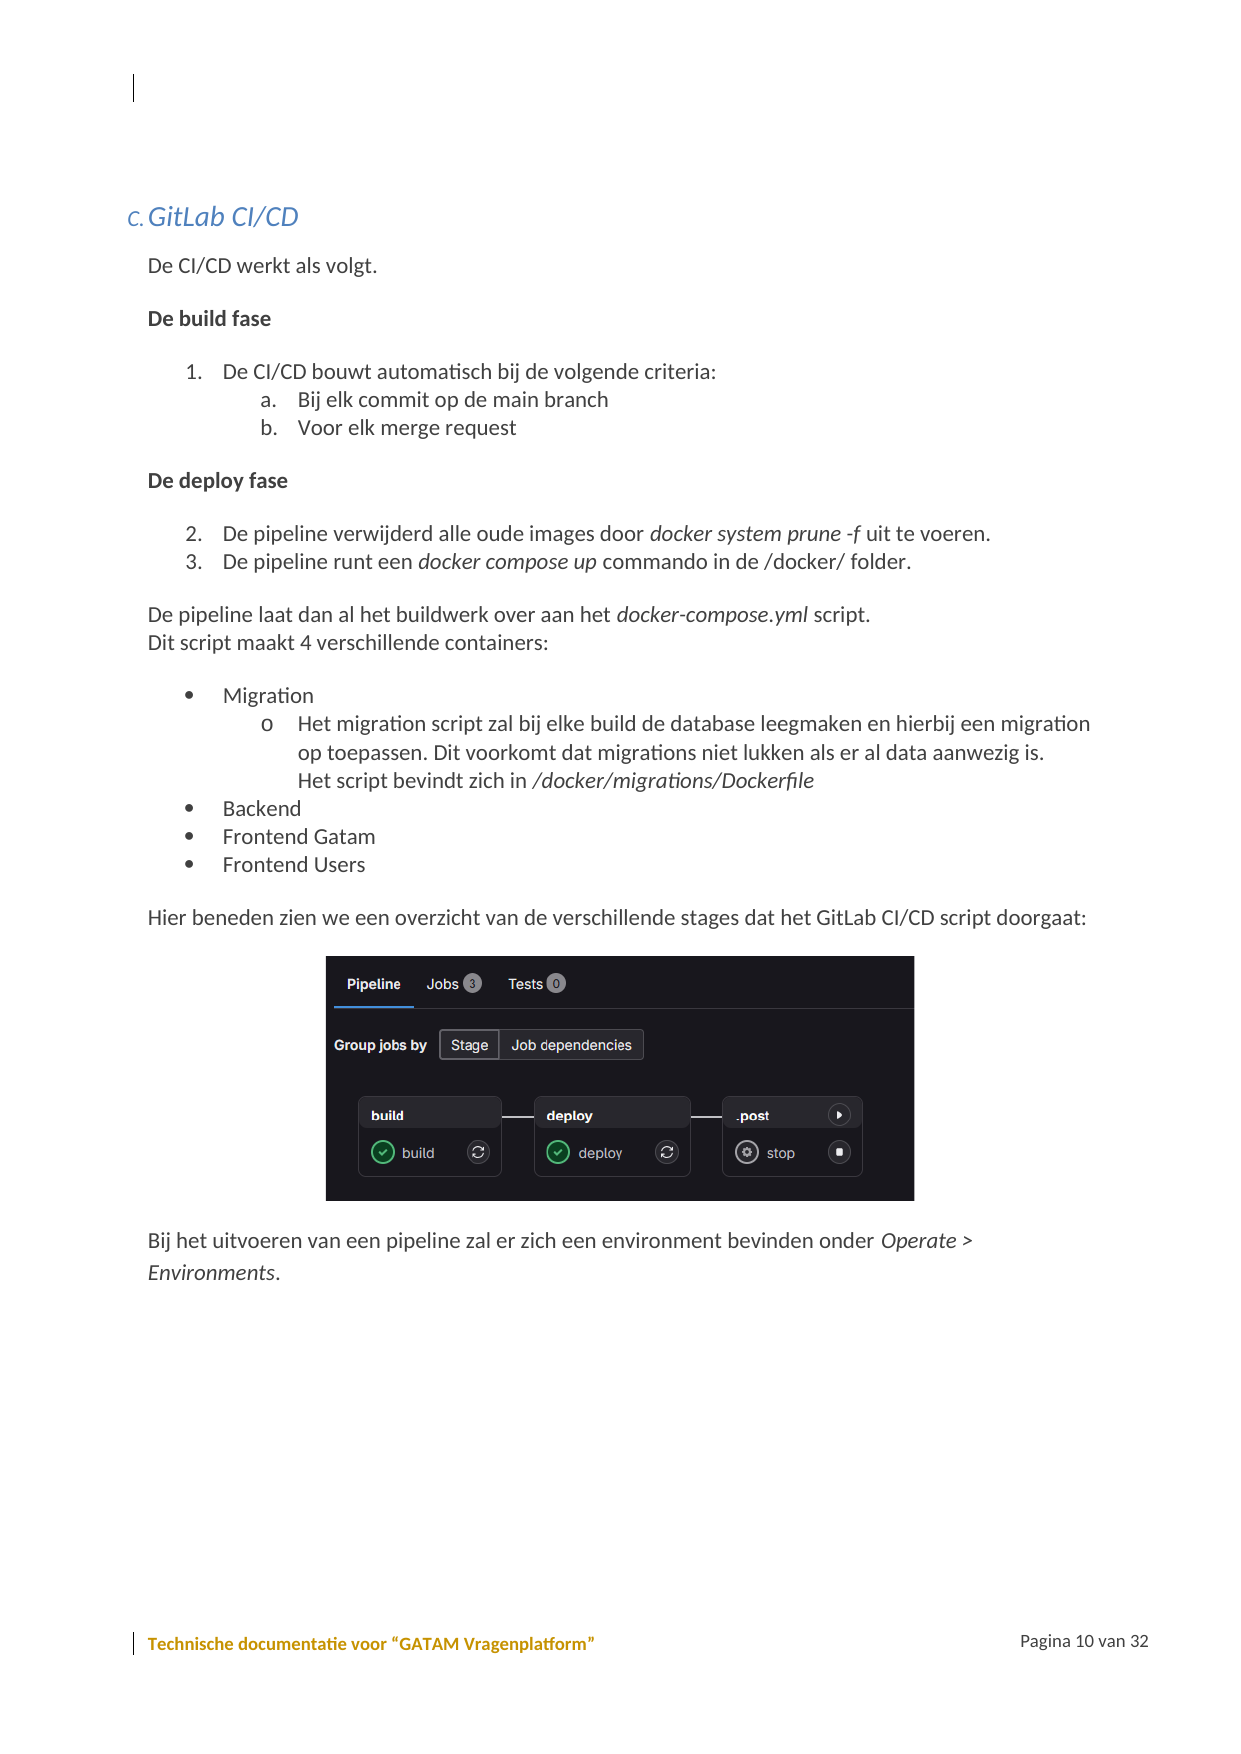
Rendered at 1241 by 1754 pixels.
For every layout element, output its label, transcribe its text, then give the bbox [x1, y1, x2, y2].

list De pipeline verwijderd alle oude images door docker system prune -f uit te voeren. [185, 519, 1093, 547]
list Frontend Users [185, 851, 1093, 878]
text De deploy fase [148, 466, 1093, 494]
list Frontend Gatam [185, 822, 1093, 851]
text Hier beneden zien we een overzicht van de verschillende stages dat het GitLab CI/CD script doorgaat: [148, 903, 1093, 932]
list Migration [185, 681, 1093, 709]
text De CI/CD werkt als volgt. [148, 251, 1093, 279]
list Voor elk merge request [260, 413, 1093, 441]
list Backend [185, 794, 1093, 822]
subtitle GitLab CI/CD [127, 198, 1093, 233]
list Bij elk commit op de main branch [260, 385, 1093, 413]
list Het migration script zal bij elke build de database leegmaken en hierbij een migration op toepassen. Dit voorkomt dat migrations niet lukken als er al data aanwezig is. Het script bevindt zich in /docker/migrations/Dockerfile [260, 709, 1093, 794]
list De pipeline runt een docker compose up commando in de /docker/ folder. [185, 547, 1093, 575]
text Bij het uitvoeren van een pipeline zal er zich een environment bevinden onder Operate > Environments. [148, 1226, 1093, 1286]
picture [325, 956, 915, 1201]
text De pipeline laat dan al het buildwerk over aan het docker-compose.yml script. Dit script maakt 4 verschillende containers: [148, 600, 1093, 656]
text De build fase [148, 304, 1093, 332]
list De CI/CD bouwt automatisch bij de volgende criteria: [185, 357, 1093, 385]
